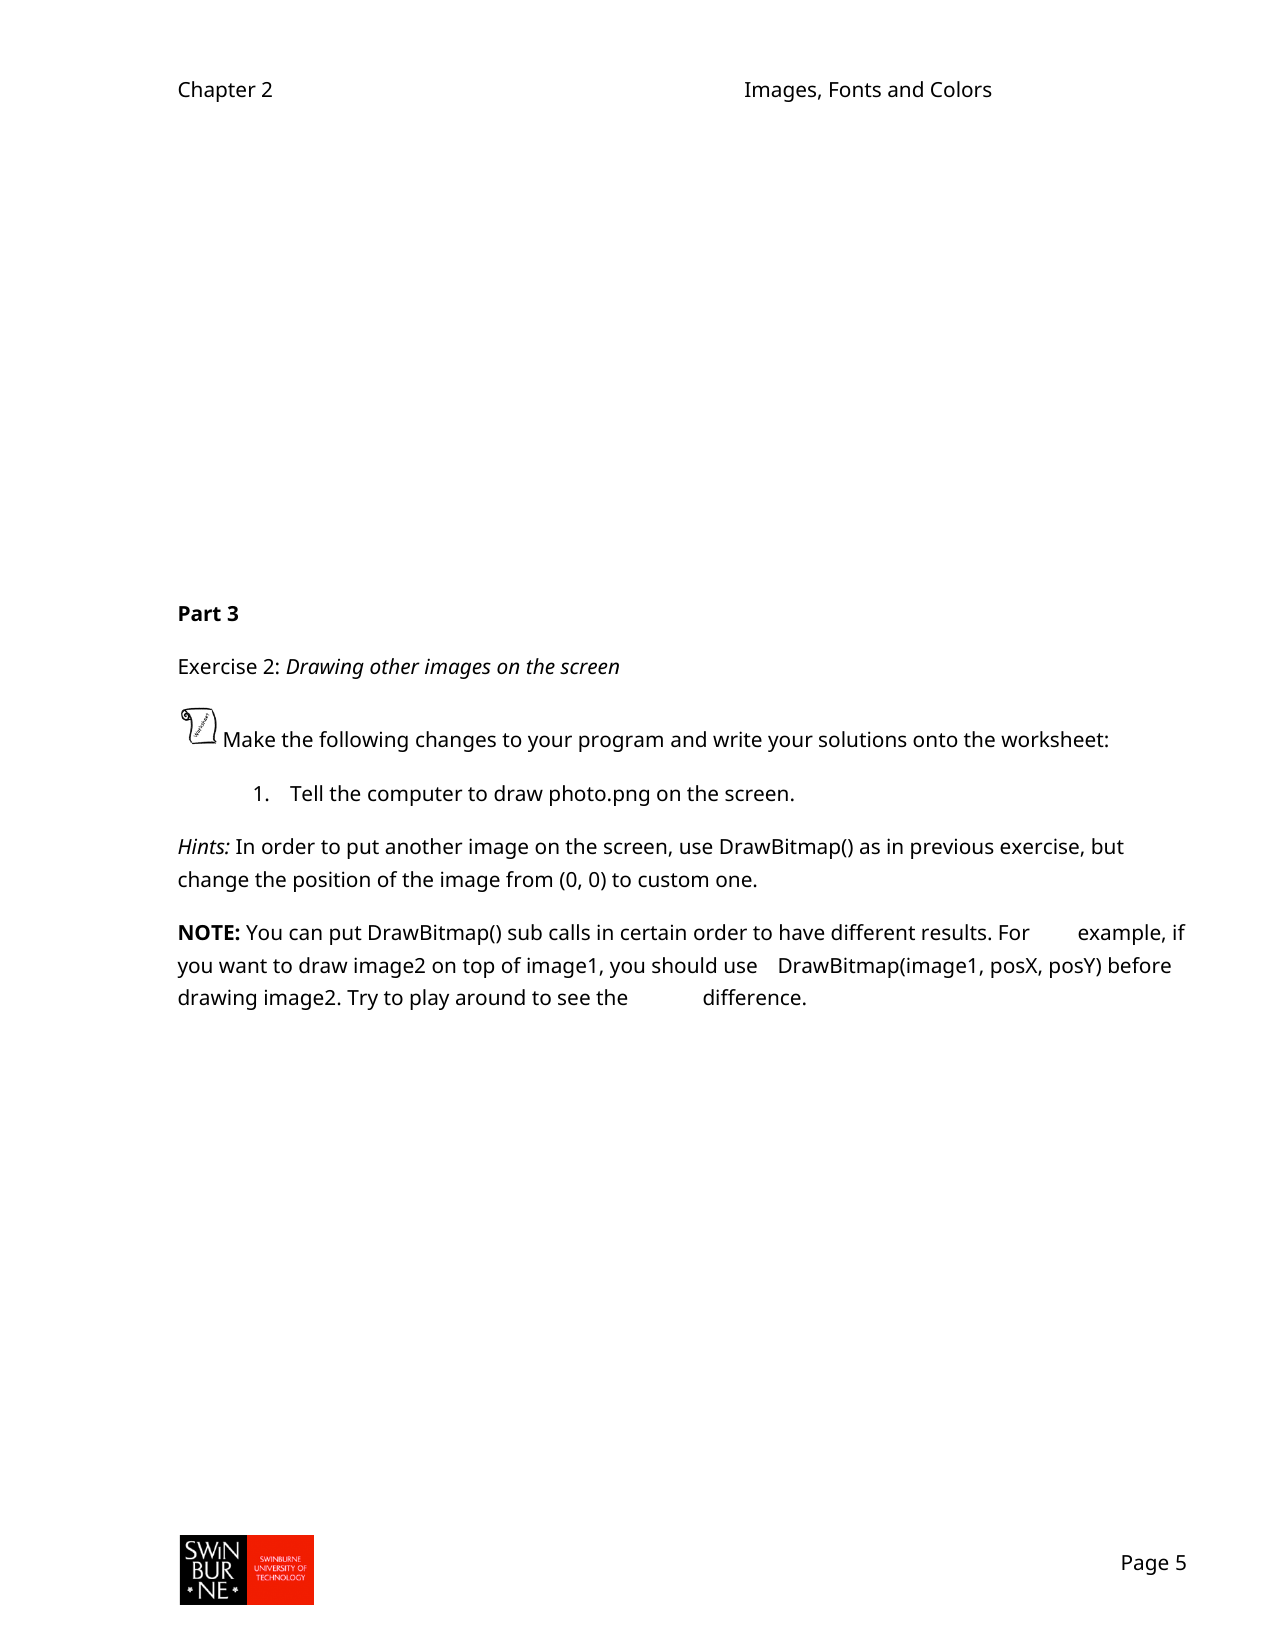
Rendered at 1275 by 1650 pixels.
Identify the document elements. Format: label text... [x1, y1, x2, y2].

text Hints: In order to put another image on the screen, use DrawBitmap() as in previous exercise, but change the position of the image from (0, 0) to custom one. [177, 832, 1186, 893]
picture [177, 706, 223, 748]
picture [179, 1535, 314, 1605]
text Part 3 [177, 599, 1186, 627]
text Exercise 2: Drawing other images on the screen [177, 652, 1186, 681]
list Tell the computer to draw photo.png on the screen. [252, 779, 1186, 807]
text NOTE: You can put DrawBitmap() sub calls in certain order to have different results. For example, if you want to draw image2 on top of image1, you should use DrawBitmap(image1, posX, posY) before drawing image2. Try to play around to see the difference. [177, 918, 1186, 1012]
text Make the following changes to your program and write your solutions onto the worksheet: [177, 706, 1186, 754]
